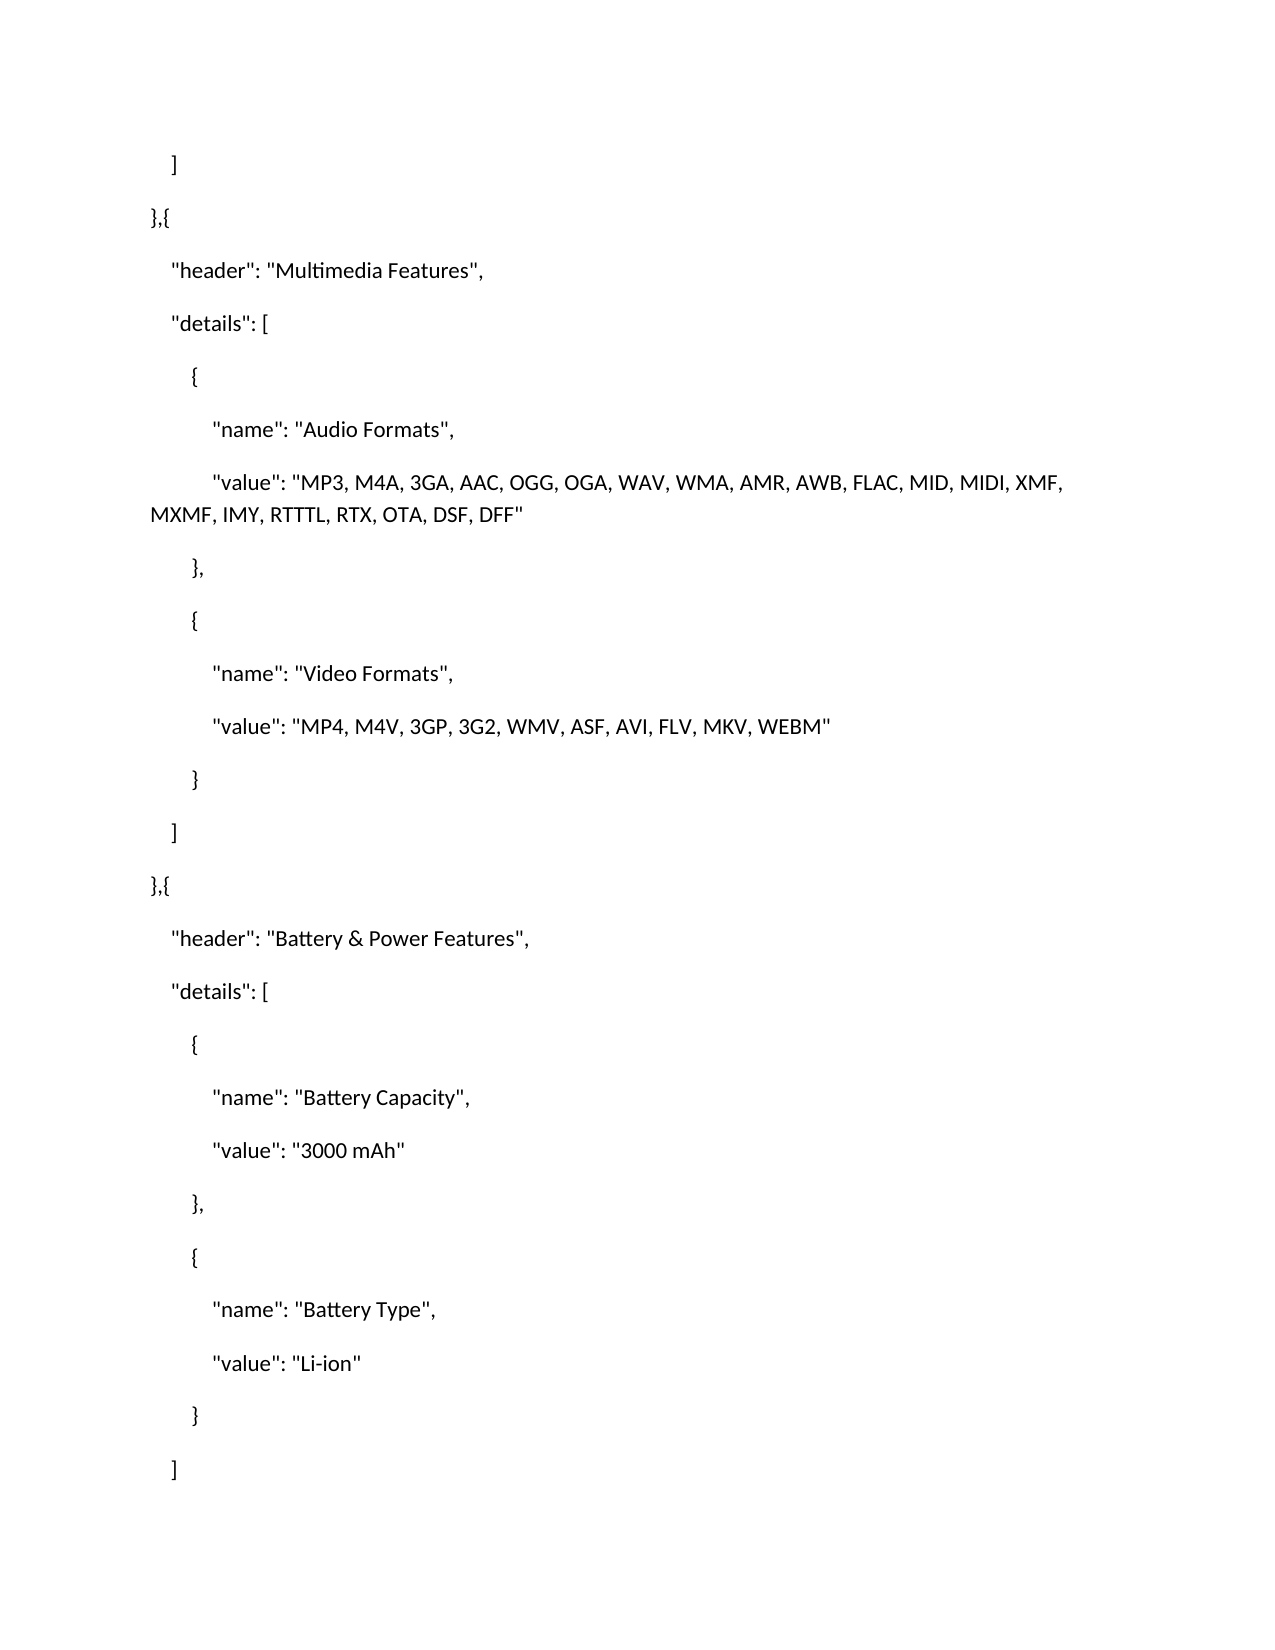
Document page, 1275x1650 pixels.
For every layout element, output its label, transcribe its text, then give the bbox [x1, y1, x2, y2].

text { [150, 1031, 1125, 1058]
text "value": "MP4, M4V, 3GP, 3G2, WMV, ASF, AVI, FLV, MKV, WEBM" [150, 712, 1125, 740]
text "name": "Battery Capacity", [150, 1083, 1125, 1112]
text { [150, 1243, 1125, 1271]
text },{ [150, 203, 1125, 231]
text "header": "Multimedia Features", [150, 256, 1125, 284]
text { [150, 362, 1125, 390]
text "value": "3000 mAh" [150, 1137, 1125, 1164]
text "details": [ [150, 309, 1125, 337]
text }, [150, 553, 1125, 581]
text ] [150, 1455, 1125, 1483]
text }, [150, 1189, 1125, 1218]
text ] [150, 150, 1125, 178]
text "details": [ [150, 977, 1125, 1006]
text } [150, 1402, 1125, 1430]
text "name": "Audio Formats", [150, 415, 1125, 443]
text { [150, 606, 1125, 634]
text },{ [150, 871, 1125, 899]
text "value": "Li-ion" [150, 1349, 1125, 1377]
text "value": "MP3, M4A, 3GA, AAC, OGG, OGA, WAV, WMA, AMR, AWB, FLAC, MID, MIDI, XMF, MXMF, IMY, RTTTL, RTX, OTA, DSF, DFF" [150, 468, 1125, 528]
text ] [150, 818, 1125, 846]
text "header": "Battery & Power Features", [150, 924, 1125, 952]
text } [150, 765, 1125, 793]
text "name": "Battery Type", [150, 1296, 1125, 1324]
text "name": "Video Formats", [150, 659, 1125, 687]
